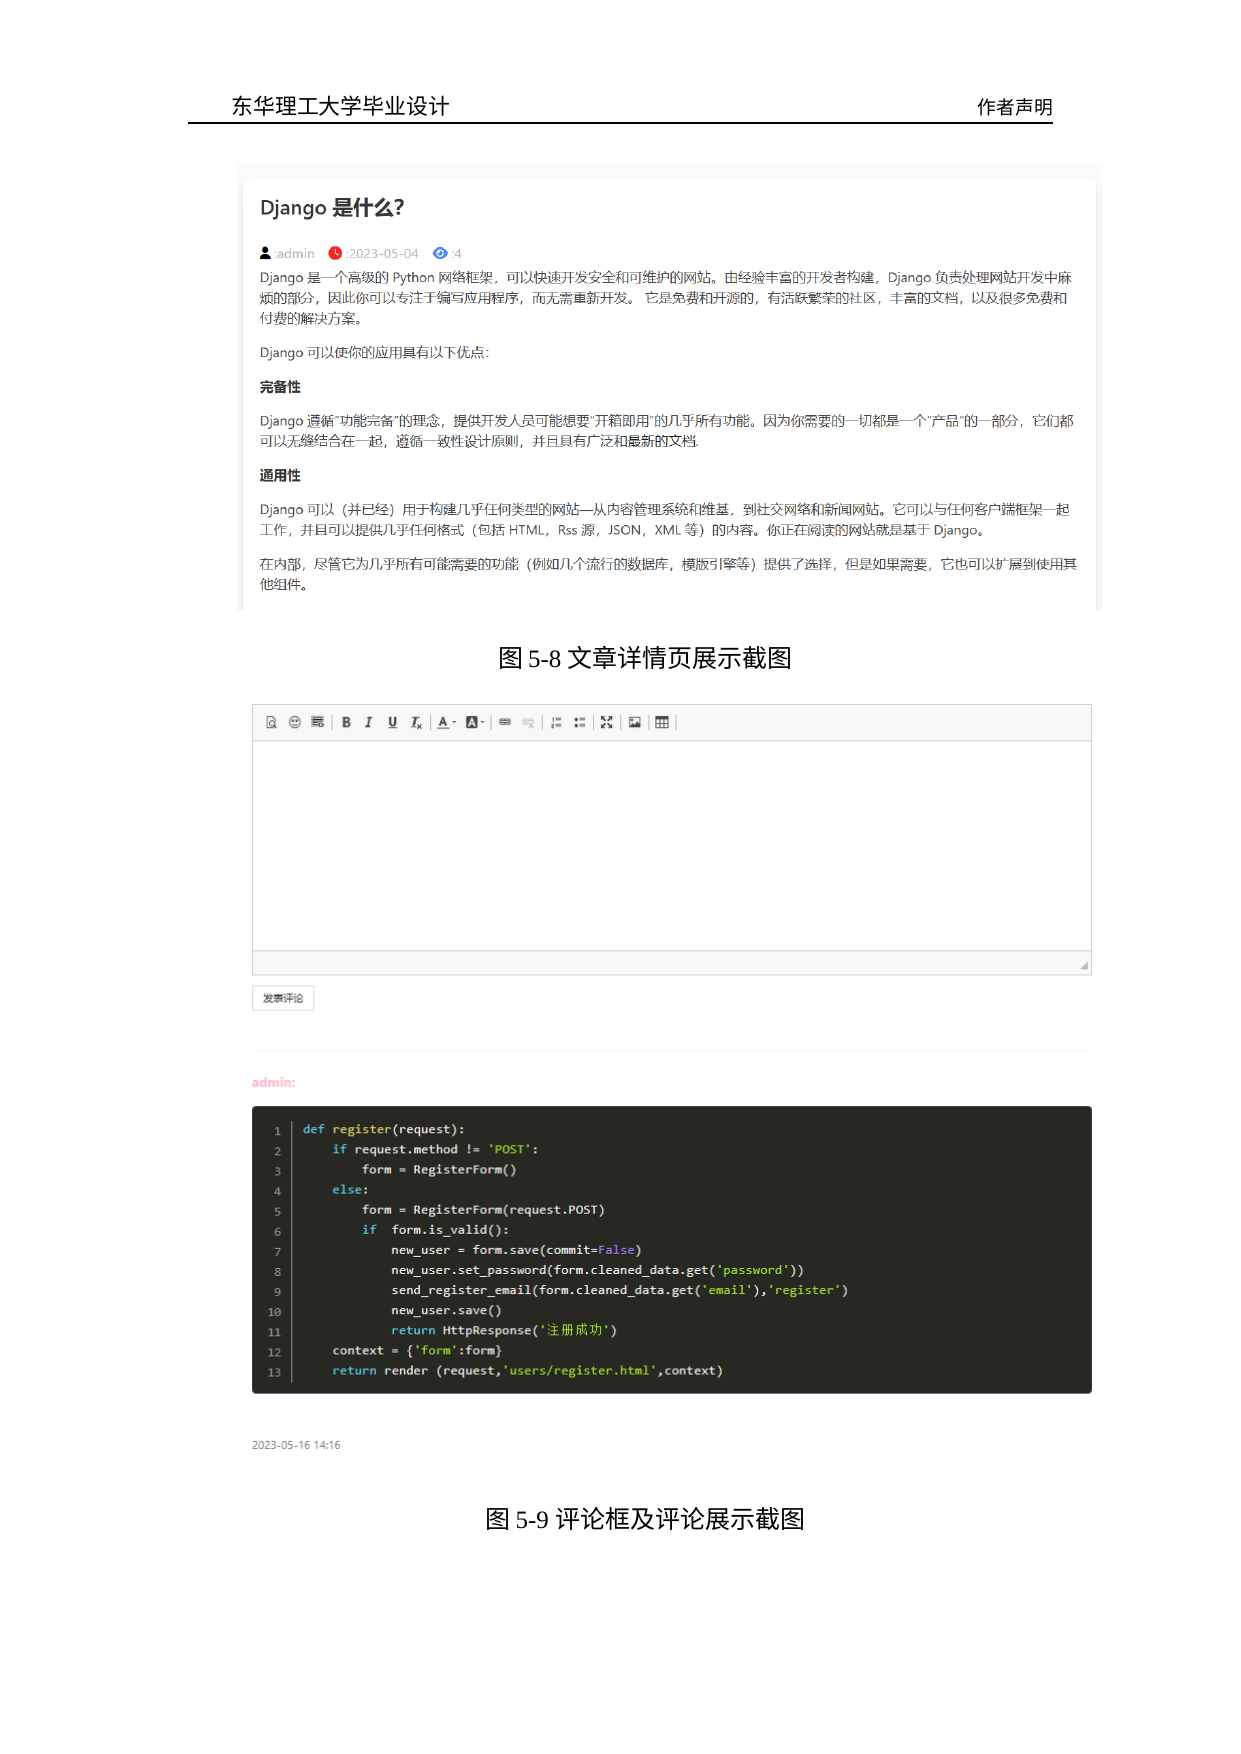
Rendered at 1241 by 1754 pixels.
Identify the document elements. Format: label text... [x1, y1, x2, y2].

picture [237, 698, 1103, 1460]
text 图5-9 评论框及评论展示截图 [187, 1485, 1053, 1550]
text 图5-8 文章详情页展示截图 [187, 624, 1053, 689]
picture [237, 162, 1103, 610]
